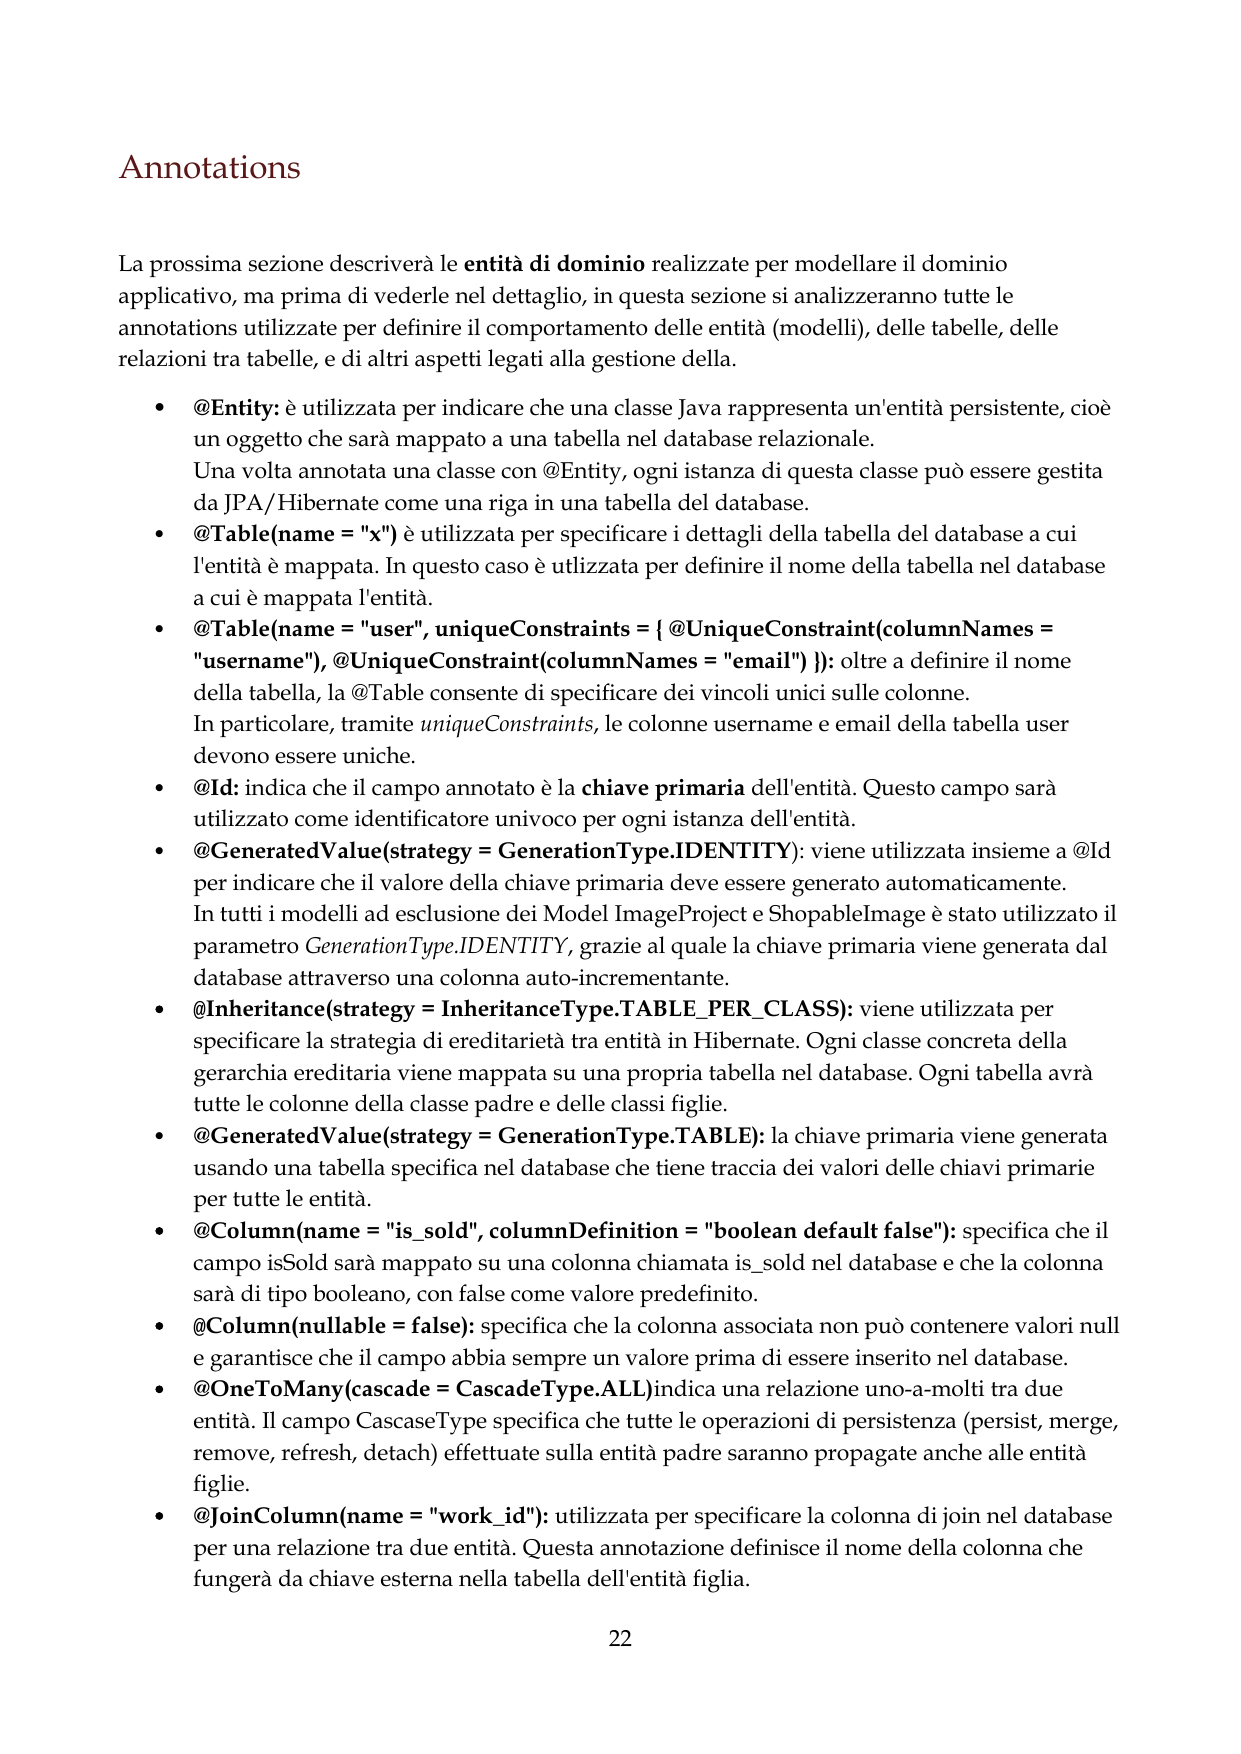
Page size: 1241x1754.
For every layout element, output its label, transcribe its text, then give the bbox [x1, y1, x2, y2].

list @Table(name = "user", uniqueConstraints = { @UniqueConstraint(columnNames = "username"), @UniqueConstraint(columnNames = "email") }): oltre a definire il nome della tabella, la @Table consente di specificare dei vincoli unici sulle colonne. In particolare, tramite uniqueConstraints, le colonne username e email della tabella user devono essere uniche. [156, 615, 1122, 770]
list @JoinColumn(name = "work_id"): utilizzata per specificare la colonna di join nel database per una relazione tra due entità. Questa annotazione definisce il nome della colonna che fungerà da chiave esterna nella tabella dell'entità figlia. [156, 1502, 1122, 1593]
subtitle Annotations [118, 148, 1122, 188]
list @OneToMany(cascade = CascadeType.ALL)indica una relazione uno-a-molti tra due entità. Il campo CascaseType specifica che tutte le operazioni di persistenza (persist, merge, remove, refresh, detach) effettuate sulla entità padre saranno propagate anche alle entità figlie. [156, 1375, 1122, 1498]
list @Column(name = "is_sold", columnDefinition = "boolean default false"): specifica che il campo isSold sarà mappato su una colonna chiamata is_sold nel database e che la colonna sarà di tipo booleano, con false come valore predefinito. [156, 1217, 1122, 1308]
list @Id: indica che il campo annotato è la chiave primaria dell'entità. Questo campo sarà utilizzato come identificatore univoco per ogni istanza dell'entità. [156, 774, 1122, 833]
list @GeneratedValue(strategy = GenerationType.TABLE): la chiave primaria viene generata usando una tabella specifica nel database che tiene traccia dei valori delle chiavi primarie per tutte le entità. [156, 1122, 1122, 1213]
list @Entity: è utilizzata per indicare che una classe Java rappresenta un'entità persistente, cioè un oggetto che sarà mappato a una tabella nel database relazionale. Una volta annotata una classe con @Entity, ogni istanza di questa classe può essere gestita da JPA/Hibernate come una riga in una tabella del database. [156, 394, 1122, 516]
list @Column(nullable = false): specifica che la colonna associata non può contenere valori null e garantisce che il campo abbia sempre un valore prima di essere inserito nel database. [156, 1312, 1122, 1371]
list @Inheritance(strategy = InheritanceType.TABLE_PER_CLASS): viene utilizzata per specificare la strategia di ereditarietà tra entità in Hibernate. Ogni classe concreta della gerarchia ereditaria viene mappata su una propria tabella nel database. Ogni tabella avrà tutte le colonne della classe padre e delle classi figlie. [156, 995, 1122, 1118]
text La prossima sezione descriverà le entità di dominio realizzate per modellare il dominio applicativo, ma prima di vederle nel dettaglio, in questa sezione si analizzeranno tutte le annotations utilizzate per definire il comportamento delle entità (modelli), delle tabelle, delle relazioni tra tabelle, e di altri aspetti legati alla gestione della. [118, 250, 1122, 373]
list @Table(name = "x") è utilizzata per specificare i dettagli della tabella del database a cui l'entità è mappata. In questo caso è utlizzata per definire il nome della tabella nel database a cui è mappata l'entità. [156, 520, 1122, 611]
list @GeneratedValue(strategy = GenerationType.IDENTITY): viene utilizzata insieme a @Id per indicare che il valore della chiave primaria deve essere generato automaticamente. In tutti i modelli ad esclusione dei Model ImageProject e ShopableImage è stato utilizzato il parametro GenerationType.IDENTITY, grazie al quale la chiave primaria viene generata dal database attraverso una colonna auto-incrementante. [156, 837, 1122, 991]
